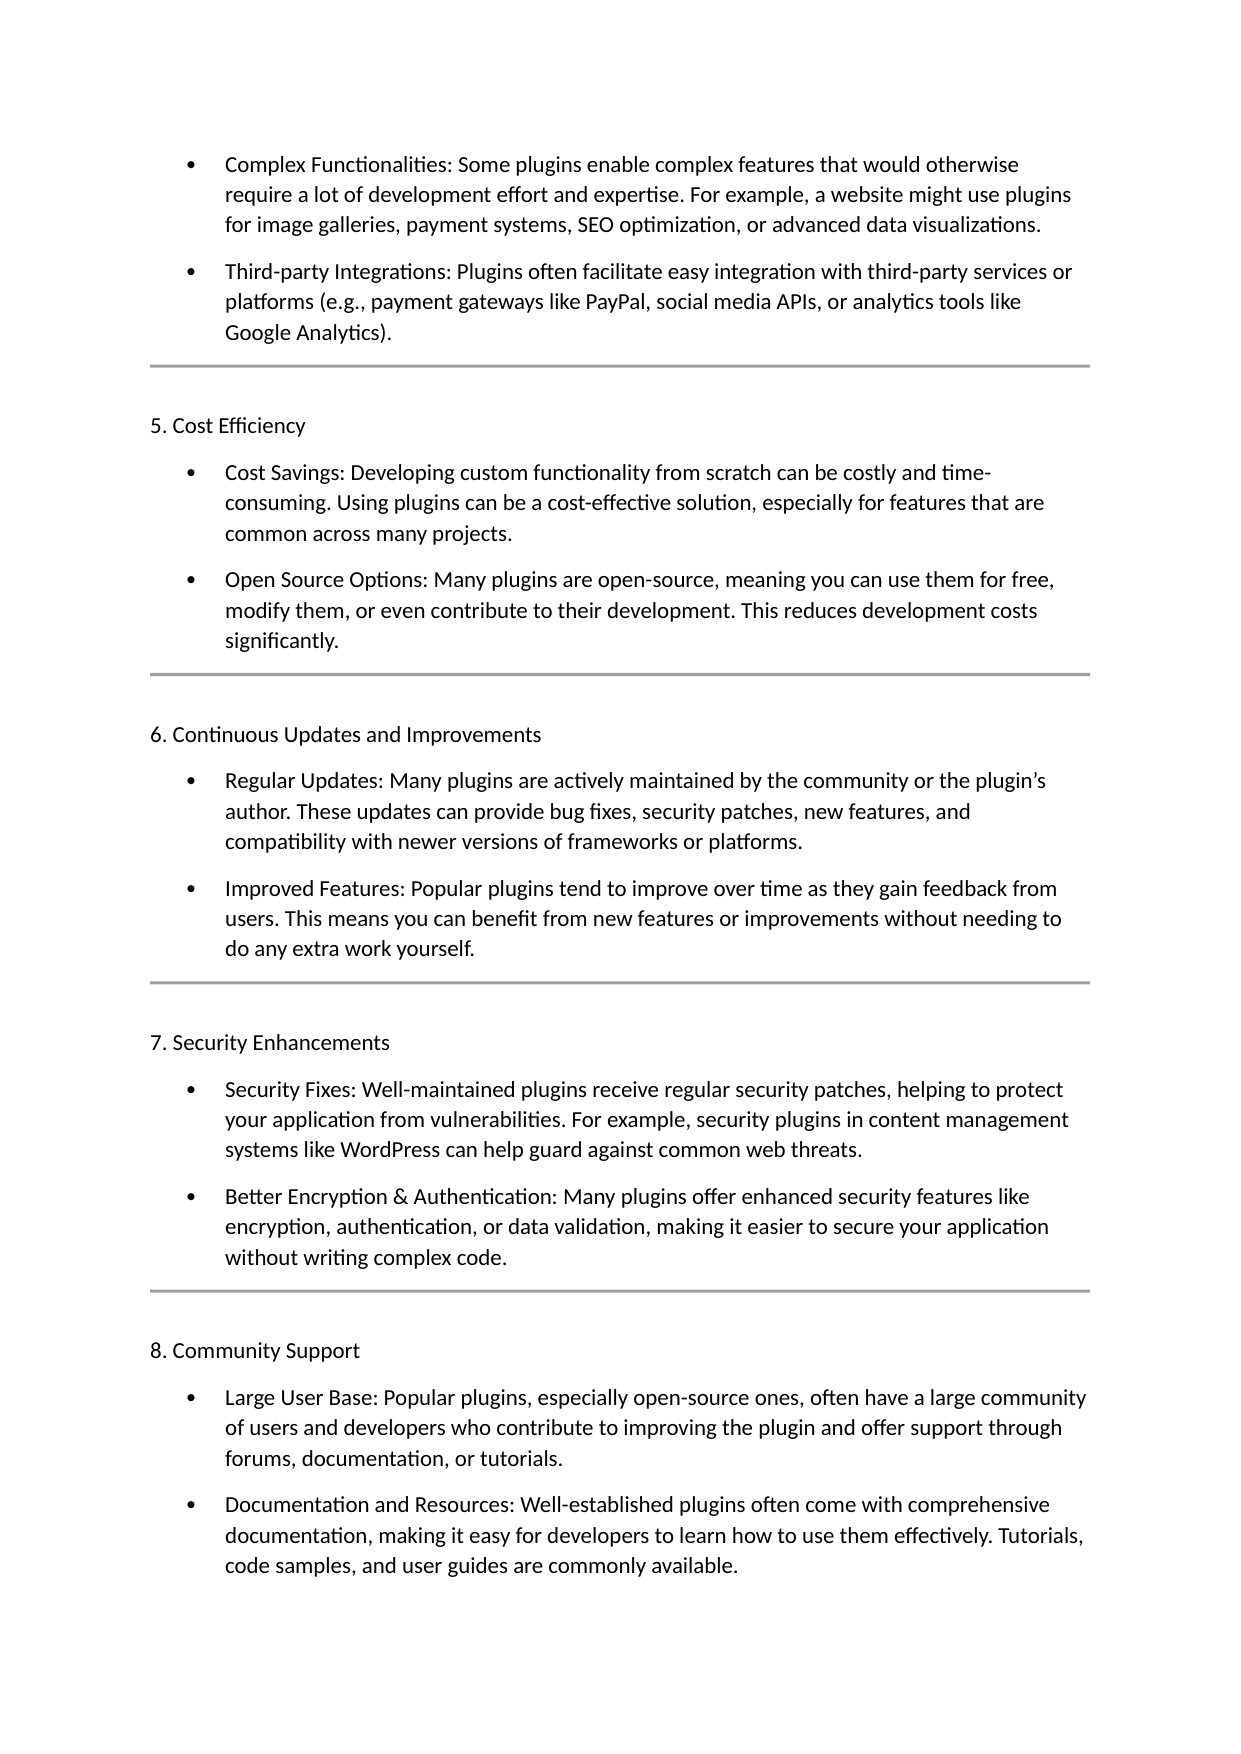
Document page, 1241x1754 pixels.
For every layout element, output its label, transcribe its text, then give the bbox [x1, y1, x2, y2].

list Open Source Options: Many plugins are open-source, meaning you can use them for free, modify them, or even contribute to their development. This reduces development costs significantly. [187, 566, 1090, 654]
text 8. Community Support [150, 1336, 1090, 1364]
list Complex Functionalities: Some plugins enable complex features that would otherwise require a lot of development effort and expertise. For example, a website might use plugins for image galleries, payment systems, SEO optimization, or advanced data visualizations. [187, 150, 1090, 238]
text 6. Continuous Updates and Improvements [150, 720, 1090, 748]
text 7. Security Enhancements [150, 1028, 1090, 1056]
list Improved Features: Popular plugins tend to improve over time as they gain feedback from users. This means you can benefit from new features or improvements without needing to do any extra work yourself. [187, 874, 1090, 962]
list Regular Updates: Many plugins are actively maintained by the community or the plugin’s author. These updates can provide bug fixes, security patches, new features, and compatibility with newer versions of frameworks or platforms. [187, 767, 1090, 855]
list Security Fixes: Well-maintained plugins receive regular security patches, helping to protect your application from vulnerabilities. For example, security plugins in content management systems like WordPress can help guard against common web threats. [187, 1075, 1090, 1163]
list Documentation and Resources: Well-established plugins often come with comprehensive documentation, making it easy for developers to learn how to use them effectively. Tutorials, code samples, and user guides are commonly available. [187, 1491, 1090, 1579]
list Better Encryption & Authentication: Many plugins offer enhanced security features like encryption, authentication, or data validation, making it easier to secure your application without writing complex code. [187, 1182, 1090, 1271]
list Third-party Integrations: Plugins often facilitate easy integration with third-party services or platforms (e.g., payment gateways like PayPal, social media APIs, or analytics tools like Google Analytics). [187, 257, 1090, 346]
text 5. Cost Efficiency [150, 411, 1090, 439]
list Large User Base: Popular plugins, especially open-source ones, often have a large community of users and developers who contribute to improving the plugin and offer support through forums, documentation, or tutorials. [187, 1383, 1090, 1472]
list Cost Savings: Developing custom functionality from scratch can be costly and time-consuming. Using plugins can be a cost-effective solution, especially for features that are common across many projects. [187, 458, 1090, 547]
